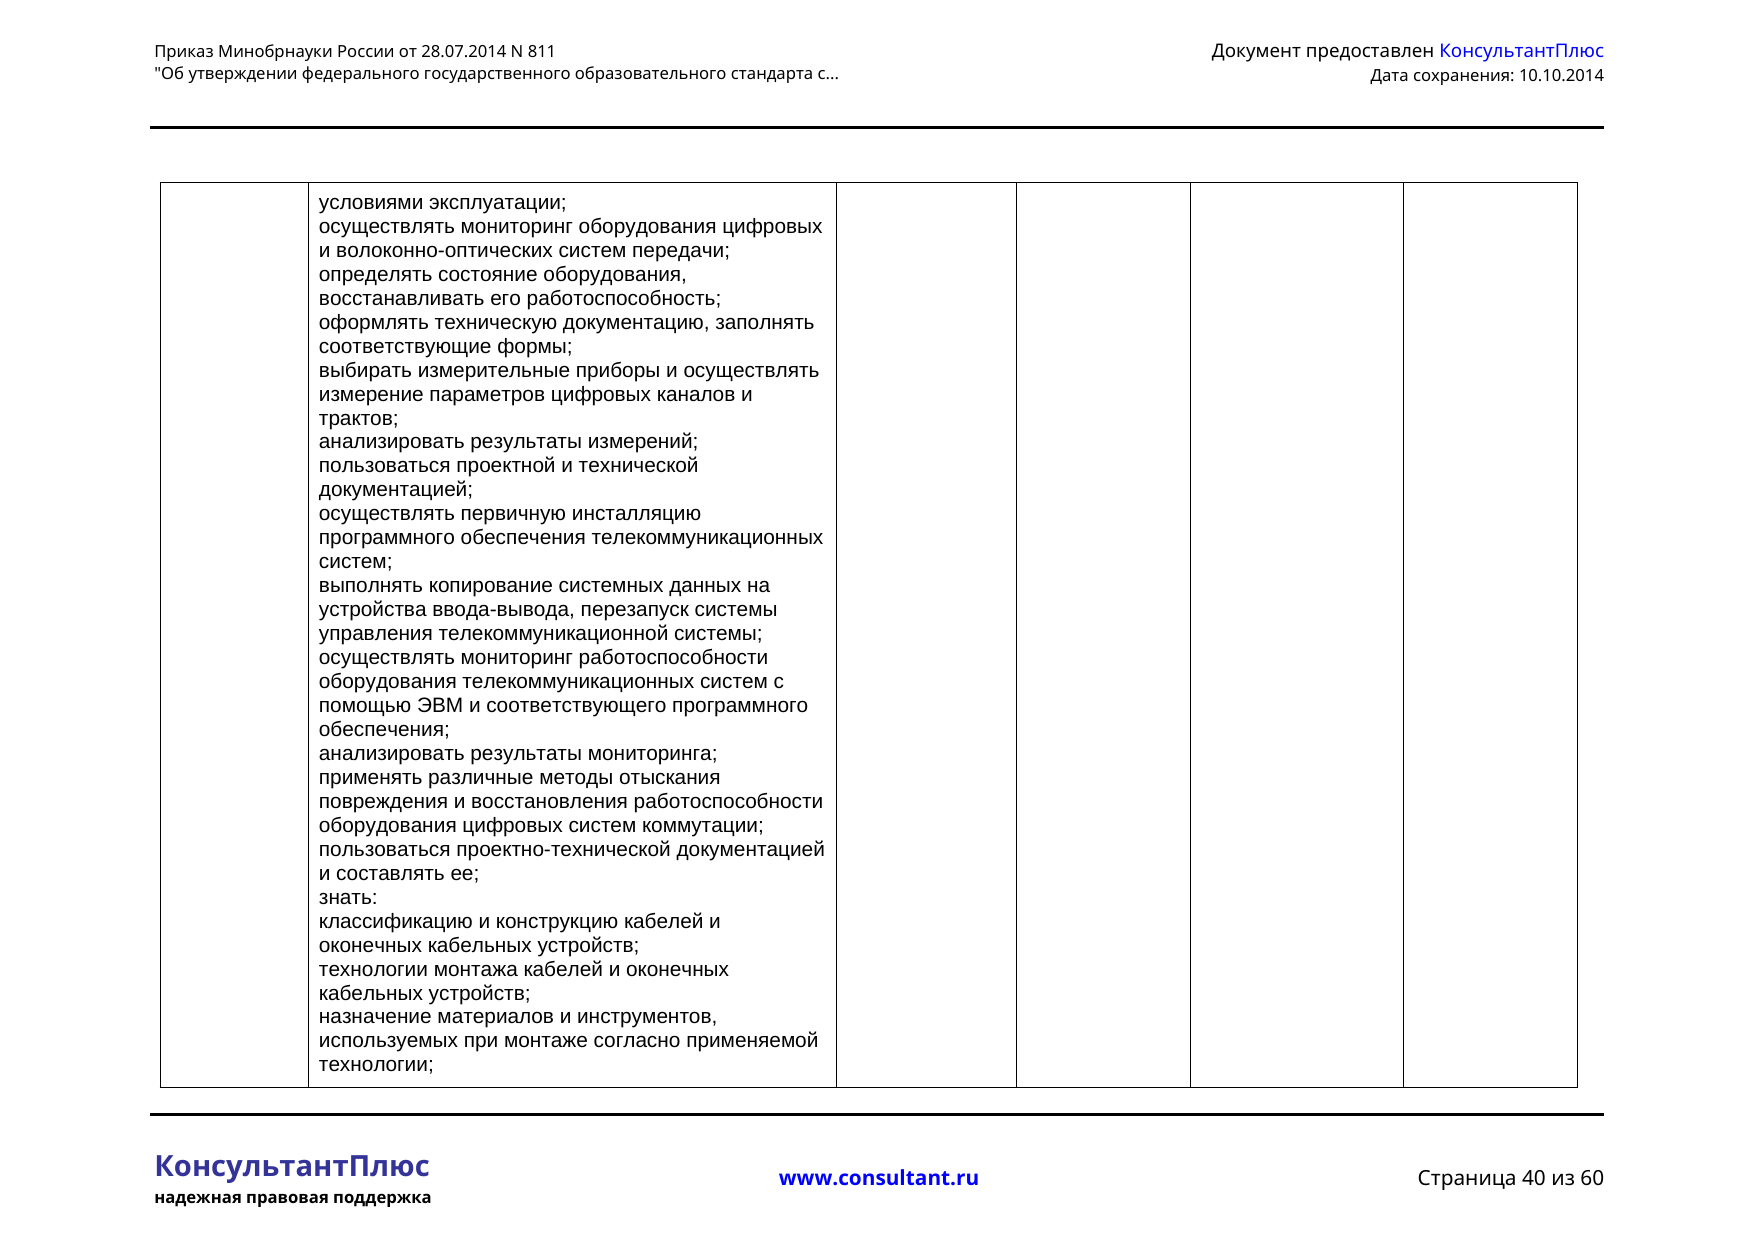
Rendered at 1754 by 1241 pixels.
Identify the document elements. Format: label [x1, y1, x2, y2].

table_cell [1191, 183, 1403, 1087]
